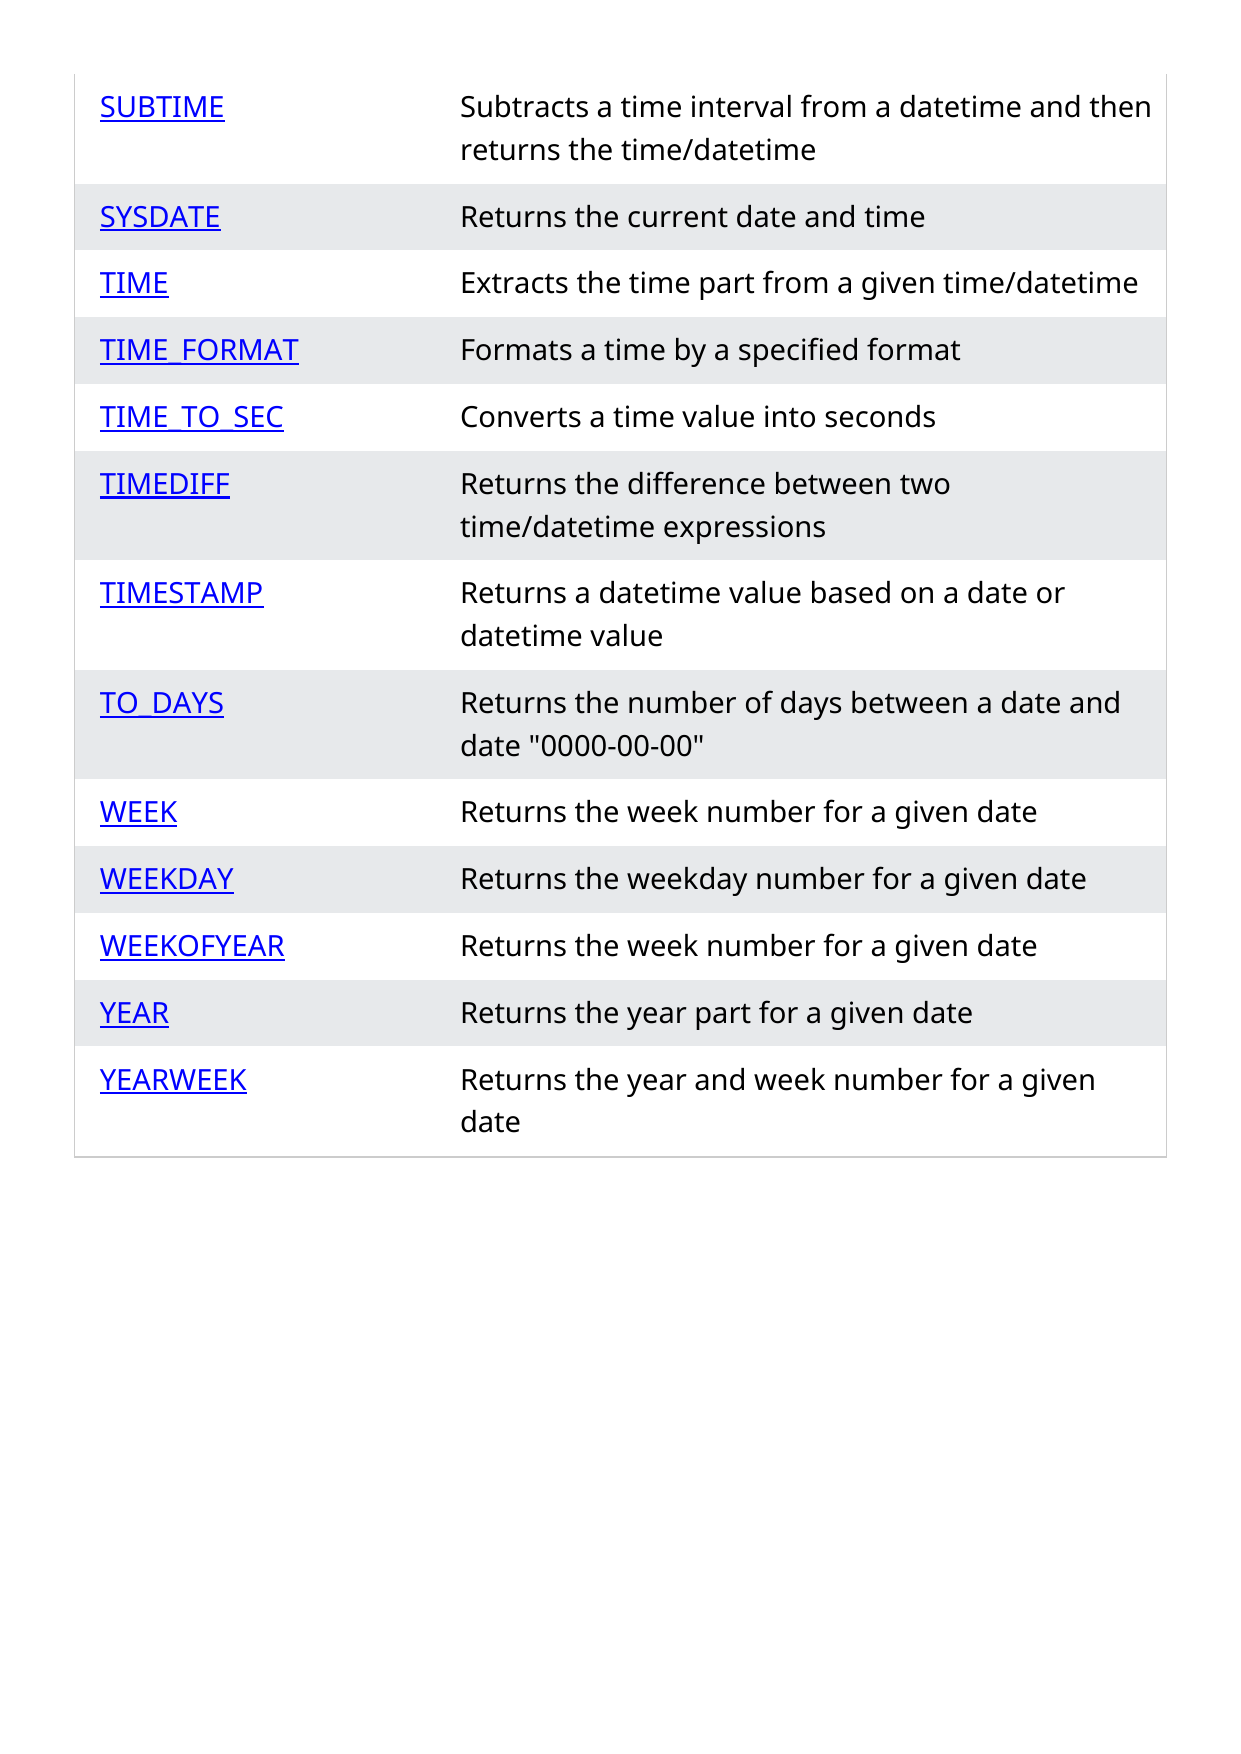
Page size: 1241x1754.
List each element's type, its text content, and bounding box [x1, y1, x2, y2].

table_cell Returns the week number for a given date [447, 779, 1166, 846]
table_cell TIME_FORMAT [75, 317, 447, 384]
table_cell WEEKOFYEAR [75, 913, 447, 979]
table_cell TIME [75, 250, 447, 317]
table_cell Returns the current date and time [447, 184, 1166, 250]
table_cell YEARWEEK [75, 1046, 447, 1156]
table_cell WEEKDAY [75, 846, 447, 913]
table_cell Formats a time by a specified format [447, 317, 1166, 384]
table_cell Converts a time value into seconds [447, 384, 1166, 451]
table_cell Returns the number of days between a date and date "0000-00-00" [447, 670, 1166, 779]
table_cell Returns the weekday number for a given date [447, 846, 1166, 913]
table_cell TIMEDIFF [75, 451, 447, 560]
table_cell Subtracts a time interval from a datetime and then returns the time/datetime [447, 74, 1166, 183]
table_cell Returns a datetime value based on a date or datetime value [447, 560, 1166, 670]
table_cell TIMESTAMP [75, 560, 447, 670]
table_cell Returns the difference between two time/datetime expressions [447, 451, 1166, 560]
table_cell SUBTIME [75, 74, 447, 183]
table_cell Returns the year part for a given date [447, 980, 1166, 1046]
table_cell SYSDATE [75, 184, 447, 250]
table_cell Returns the week number for a given date [447, 913, 1166, 979]
table_cell TIME_TO_SEC [75, 384, 447, 451]
table_cell Returns the year and week number for a given date [447, 1046, 1166, 1156]
table_cell TO_DAYS [75, 670, 447, 779]
table_cell Extracts the time part from a given time/datetime [447, 250, 1166, 317]
table_cell WEEK [75, 779, 447, 846]
table_cell YEAR [75, 980, 447, 1046]
